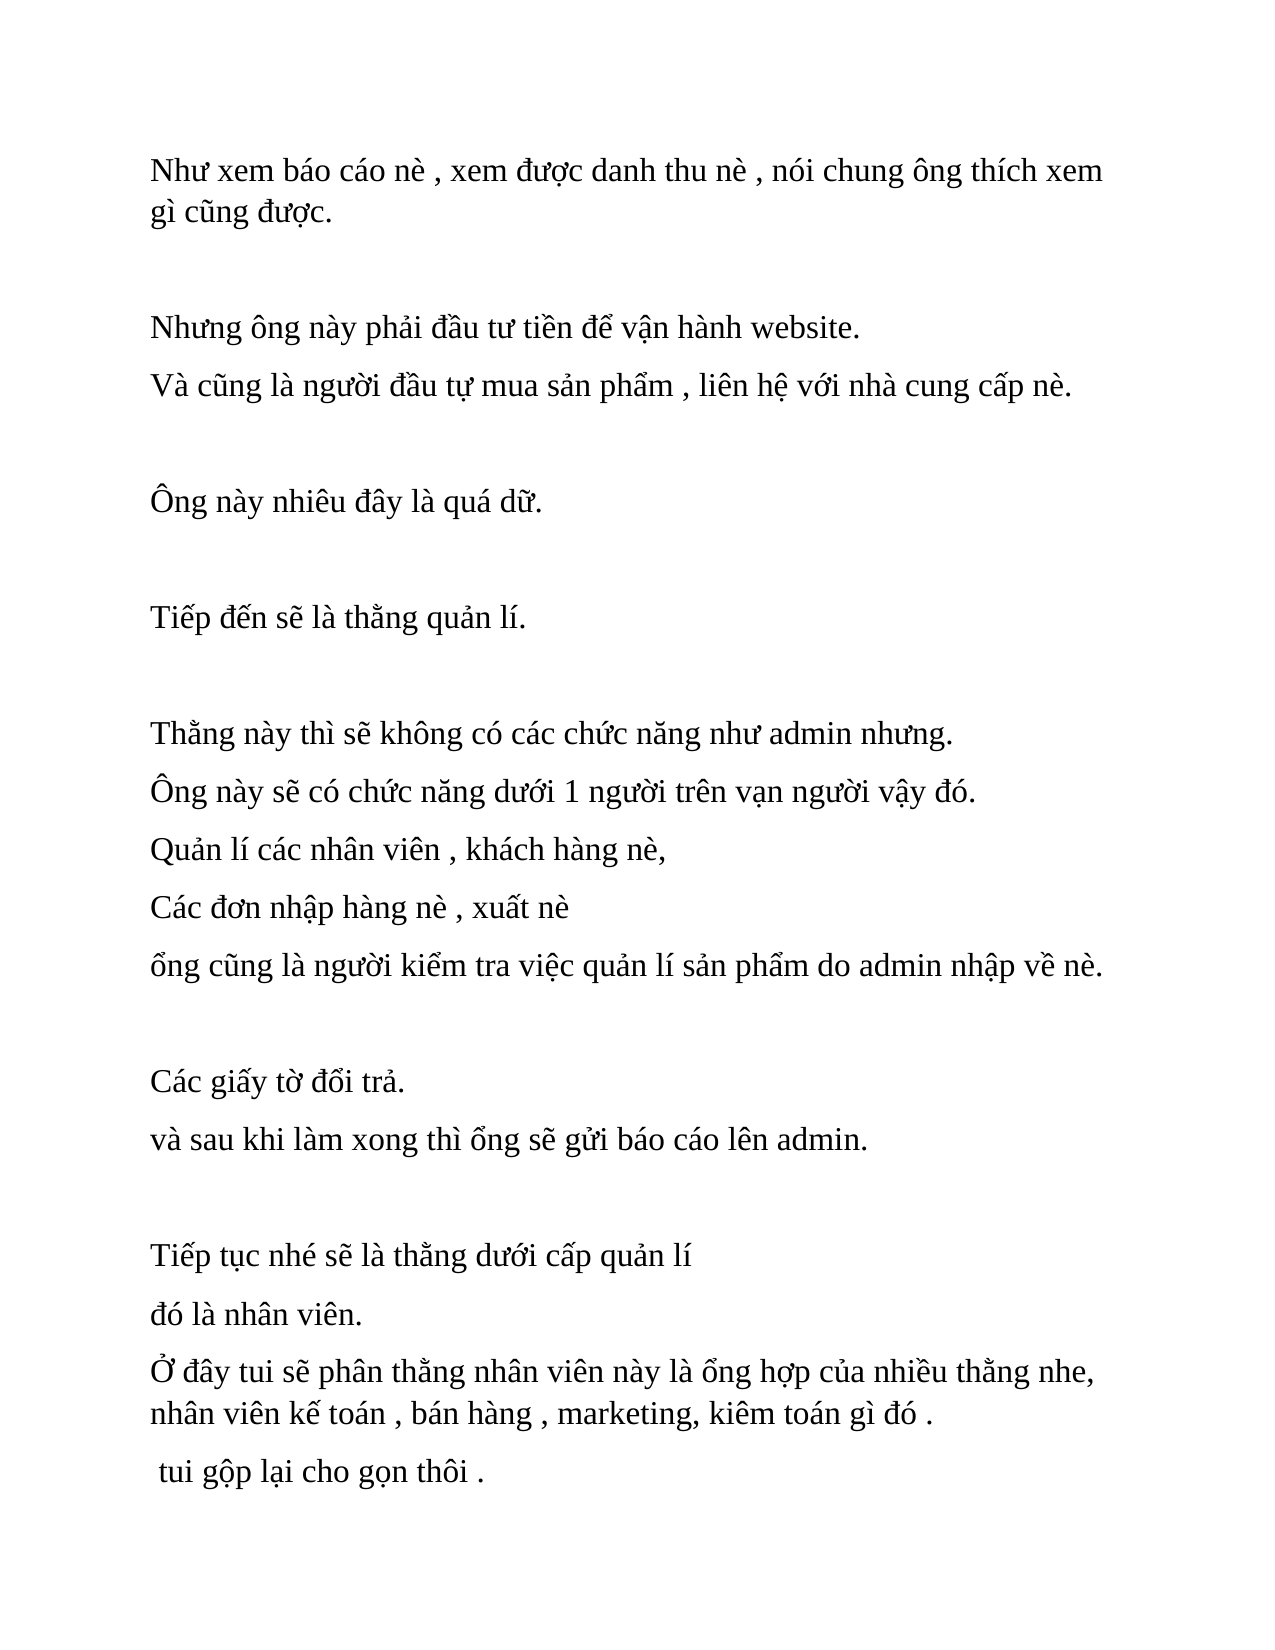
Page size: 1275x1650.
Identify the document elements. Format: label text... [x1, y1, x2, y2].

text Và cũng là người đầu tự mua sản phẩm , liên hệ với nhà cung cấp nè. [150, 365, 1125, 404]
text Nhưng ông này phải đầu tư tiền để vận hành website. [150, 307, 1125, 346]
text và sau khi làm xong thì ổng sẽ gửi báo cáo lên admin. [150, 1120, 1125, 1158]
text Ông này nhiêu đây là quá dữ. [150, 481, 1125, 520]
text Quản lí các nhân viên , khách hàng nè, [150, 829, 1125, 868]
text Các giấy tờ đổi trả. [150, 1062, 1125, 1100]
text Ông này sẽ có chức năng dưới 1 người trên vạn người vậy đó. [150, 772, 1125, 810]
text Ở đây tui sẽ phân thằng nhân viên này là ổng hợp của nhiều thằng nhe, nhân viên kế toán , bán hàng , marketing, kiêm toán gì đó . [150, 1352, 1125, 1431]
text tui gộp lại cho gọn thôi . [150, 1451, 1125, 1489]
text Tiếp tục nhé sẽ là thằng dưới cấp quản lí [150, 1236, 1125, 1274]
text Các đơn nhập hàng nè , xuất nè [150, 888, 1125, 926]
text Thằng này thì sẽ không có các chức năng như admin nhưng. [150, 713, 1125, 752]
text ổng cũng là người kiểm tra việc quản lí sản phẩm do admin nhập về nè. [150, 946, 1125, 984]
text Như xem báo cáo nè , xem được danh thu nè , nói chung ông thích xem gì cũng được. [150, 150, 1125, 230]
text Tiếp đến sẽ là thằng quản lí. [150, 597, 1125, 636]
text đó là nhân viên. [150, 1294, 1125, 1332]
